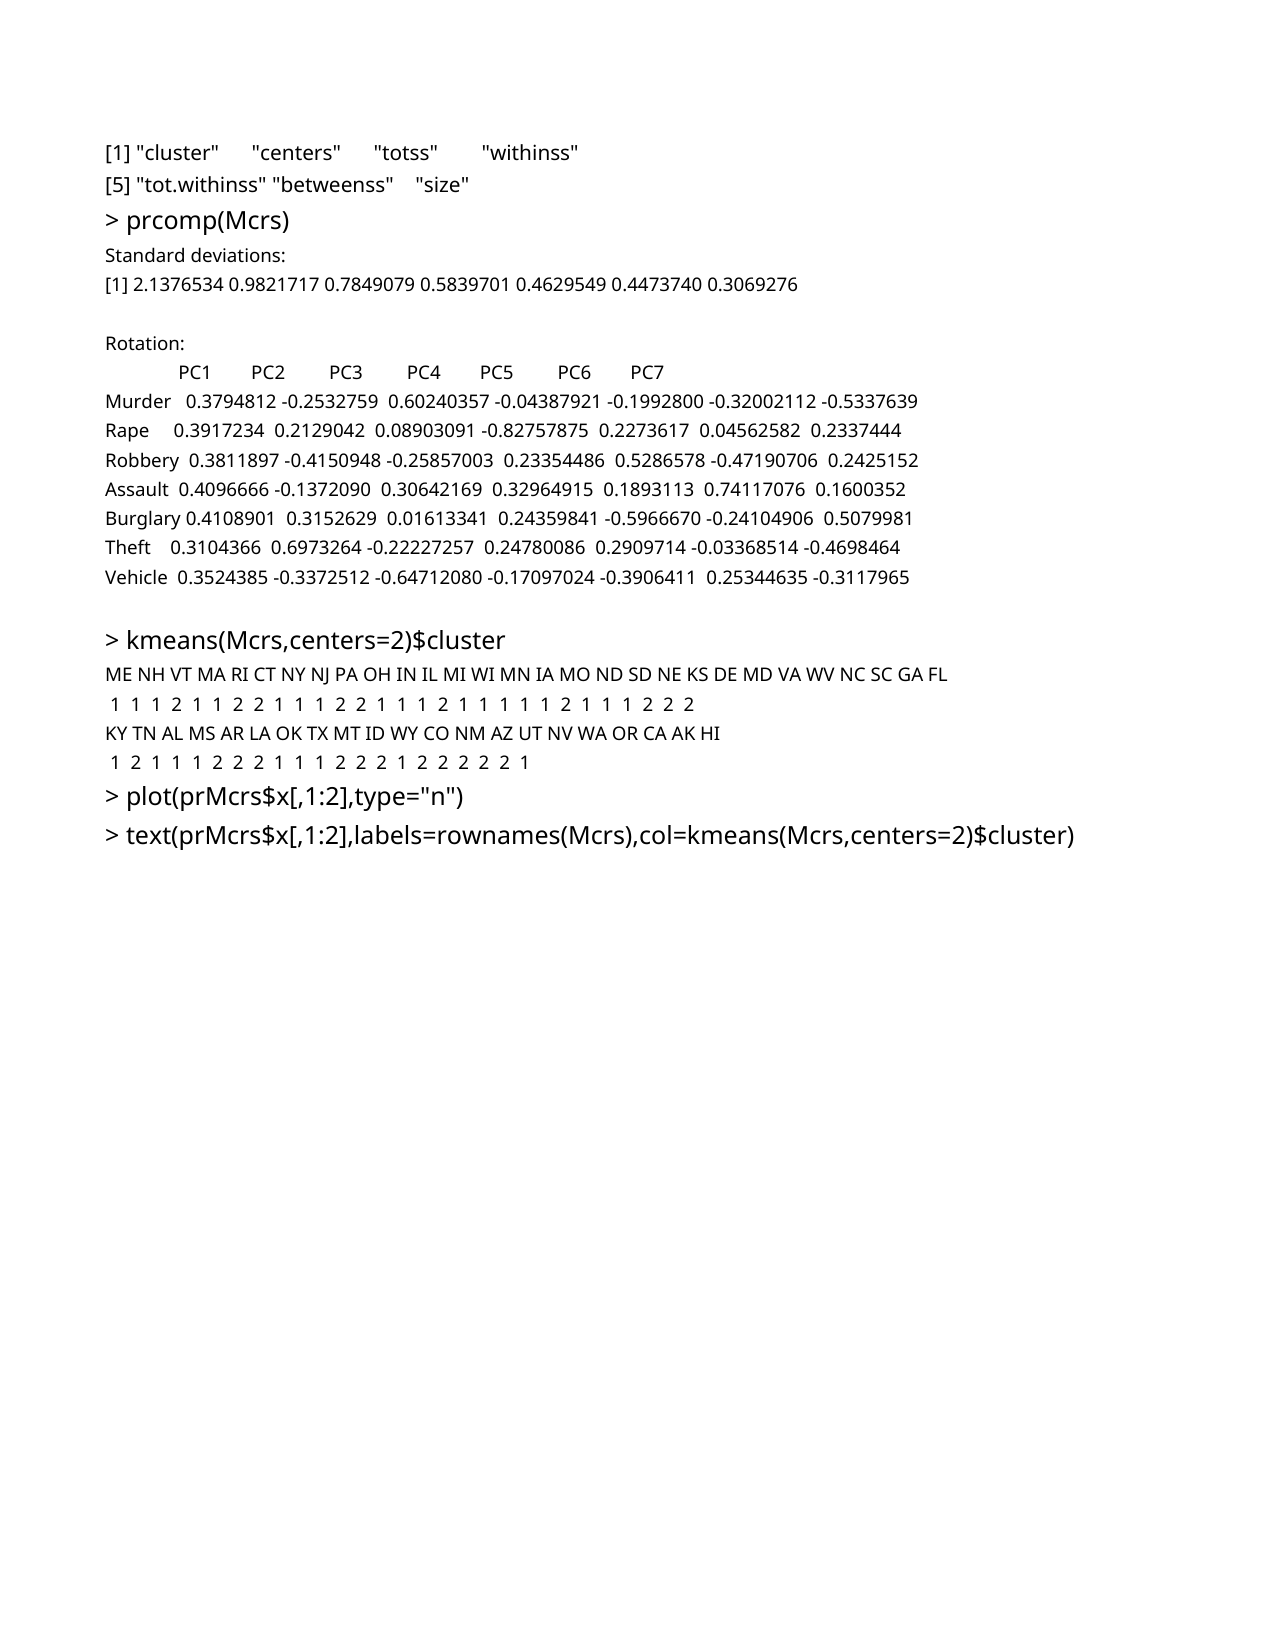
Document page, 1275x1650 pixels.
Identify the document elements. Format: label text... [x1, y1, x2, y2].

text [1] "cluster" "centers" "totss" "withinss" [105, 138, 1170, 166]
text Standard deviations: [105, 242, 1170, 267]
text Robbery 0.3811897 -0.4150948 -0.25857003 0.23354486 0.5286578 -0.47190706 0.2425152 [105, 447, 1170, 472]
text > kmeans(Mcrs,centers=2)$cluster [105, 622, 1170, 657]
text PC1 PC2 PC3 PC4 PC5 PC6 PC7 [105, 359, 1170, 384]
text > plot(prMcrs$x[,1:2],type="n") [105, 779, 1170, 813]
text > prcomp(Mcrs) [105, 203, 1170, 237]
text > text(prMcrs$x[,1:2],labels=rownames(Mcrs),col=kmeans(Mcrs,centers=2)$cluster) [105, 818, 1170, 852]
text 1 2 1 1 1 2 2 2 1 1 1 2 2 2 1 2 2 2 2 2 1 [105, 749, 1170, 775]
text Rape 0.3917234 0.2129042 0.08903091 -0.82757875 0.2273617 0.04562582 0.2337444 [105, 418, 1170, 443]
text KY TN AL MS AR LA OK TX MT ID WY CO NM AZ UT NV WA OR CA AK HI [105, 720, 1170, 746]
text ME NH VT MA RI CT NY NJ PA OH IN IL MI WI MN IA MO ND SD NE KS DE MD VA WV NC SC GA FL [105, 662, 1170, 687]
text Rotation: [105, 330, 1170, 355]
text Vehicle 0.3524385 -0.3372512 -0.64712080 -0.17097024 -0.3906411 0.25344635 -0.3117965 [105, 564, 1170, 589]
text Burglary 0.4108901 0.3152629 0.01613341 0.24359841 -0.5966670 -0.24104906 0.5079981 [105, 505, 1170, 531]
text Assault 0.4096666 -0.1372090 0.30642169 0.32964915 0.1893113 0.74117076 0.1600352 [105, 476, 1170, 502]
text Murder 0.3794812 -0.2532759 0.60240357 -0.04387921 -0.1992800 -0.32002112 -0.5337639 [105, 388, 1170, 414]
text [1] 2.1376534 0.9821717 0.7849079 0.5839701 0.4629549 0.4473740 0.3069276 [105, 271, 1170, 297]
text 1 1 1 2 1 1 2 2 1 1 1 2 2 1 1 1 2 1 1 1 1 1 2 1 1 1 2 2 2 [105, 691, 1170, 716]
text Theft 0.3104366 0.6973264 -0.22227257 0.24780086 0.2909714 -0.03368514 -0.4698464 [105, 535, 1170, 560]
text [5] "tot.withinss" "betweenss" "size" [105, 170, 1170, 199]
